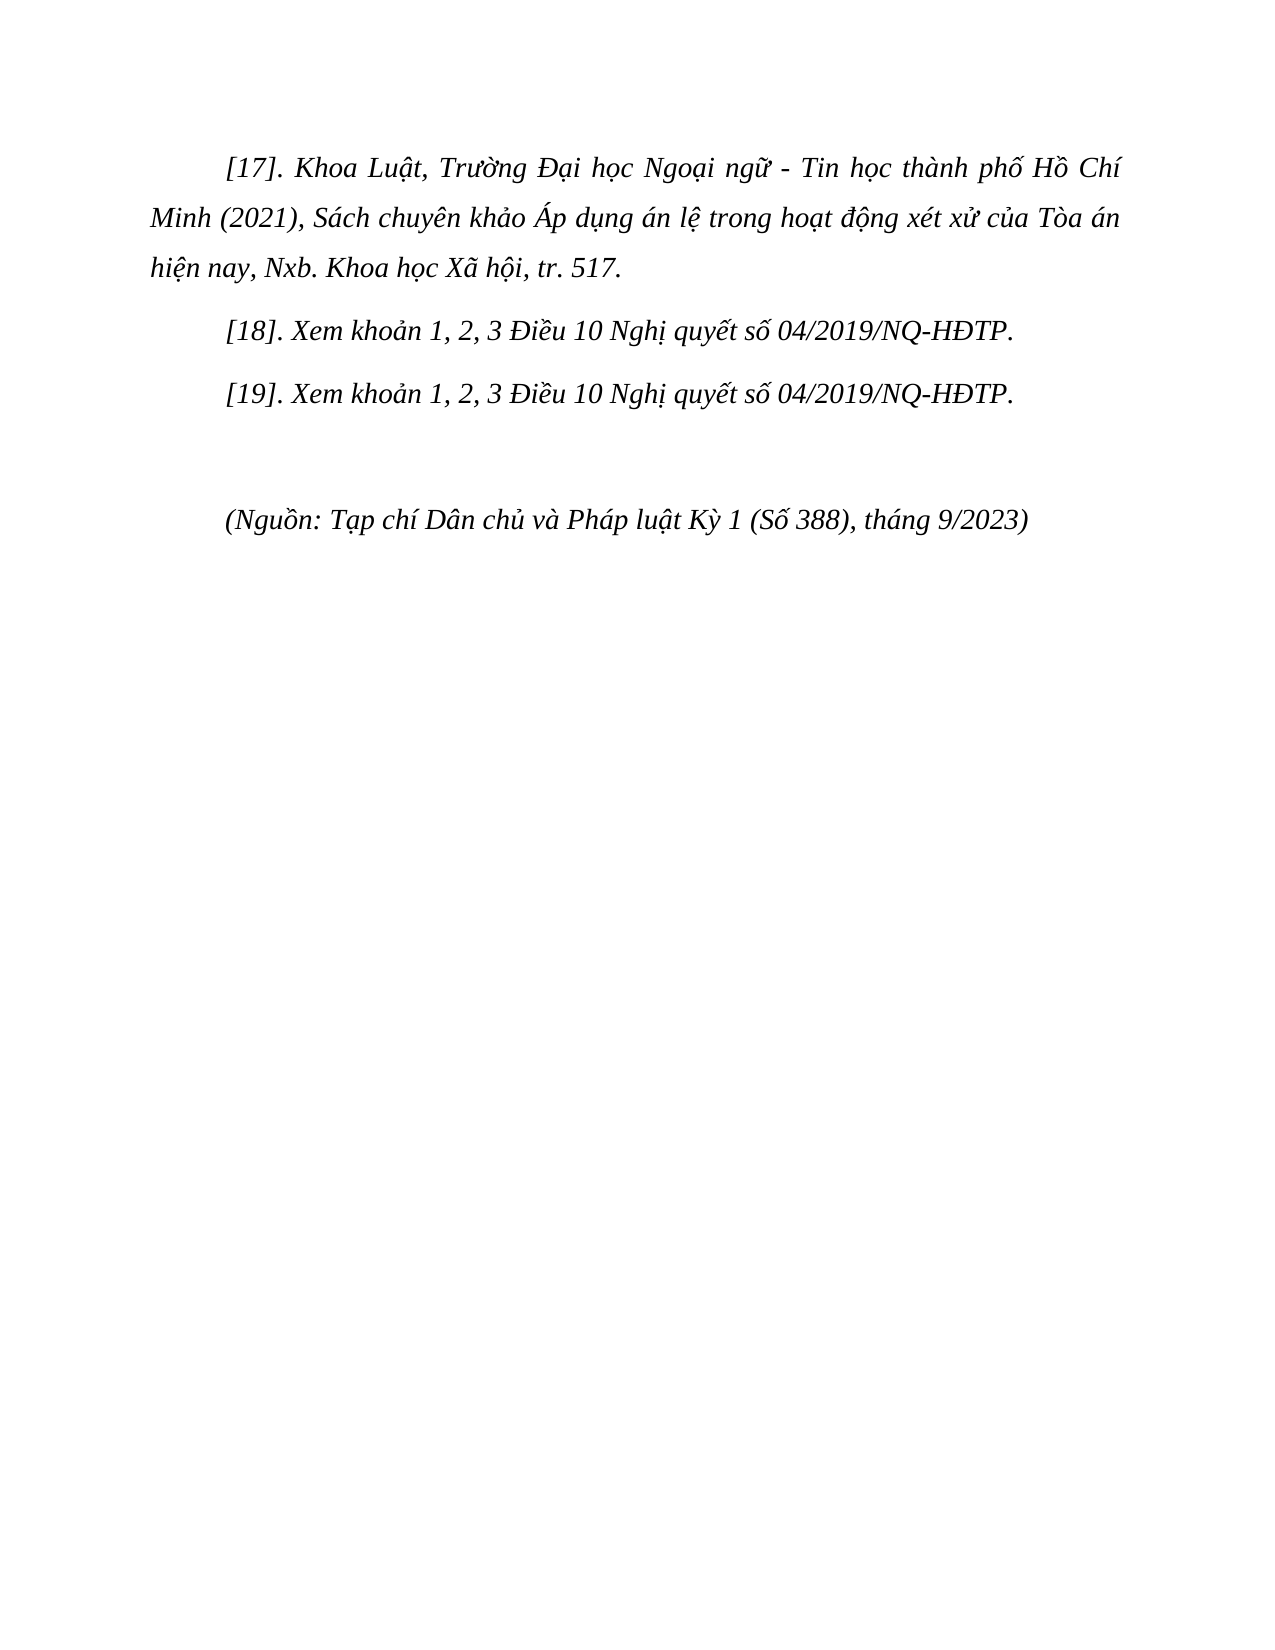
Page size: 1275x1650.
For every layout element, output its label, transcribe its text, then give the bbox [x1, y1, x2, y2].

text [17]. Khoa Luật, Trường Đại học Ngoại ngữ - Tin học thành phố Hồ Chí Minh (2021), Sách chuyên khảo Áp dụng án lệ trong hoạt động xét xử của Tòa án hiện nay, Nxb. Khoa học Xã hội, tr. 517. [150, 150, 1125, 284]
text [18]. Xem khoản 1, 2, 3 Điều 10 Nghị quyết số 04/2019/NQ-HĐTP. [150, 313, 1125, 347]
text (Nguồn: Tạp chí Dân chủ và Pháp luật Kỳ 1 (Số 388), tháng 9/2023) [150, 502, 1125, 535]
text [19]. Xem khoản 1, 2, 3 Điều 10 Nghị quyết số 04/2019/NQ-HĐTP. [150, 376, 1125, 410]
